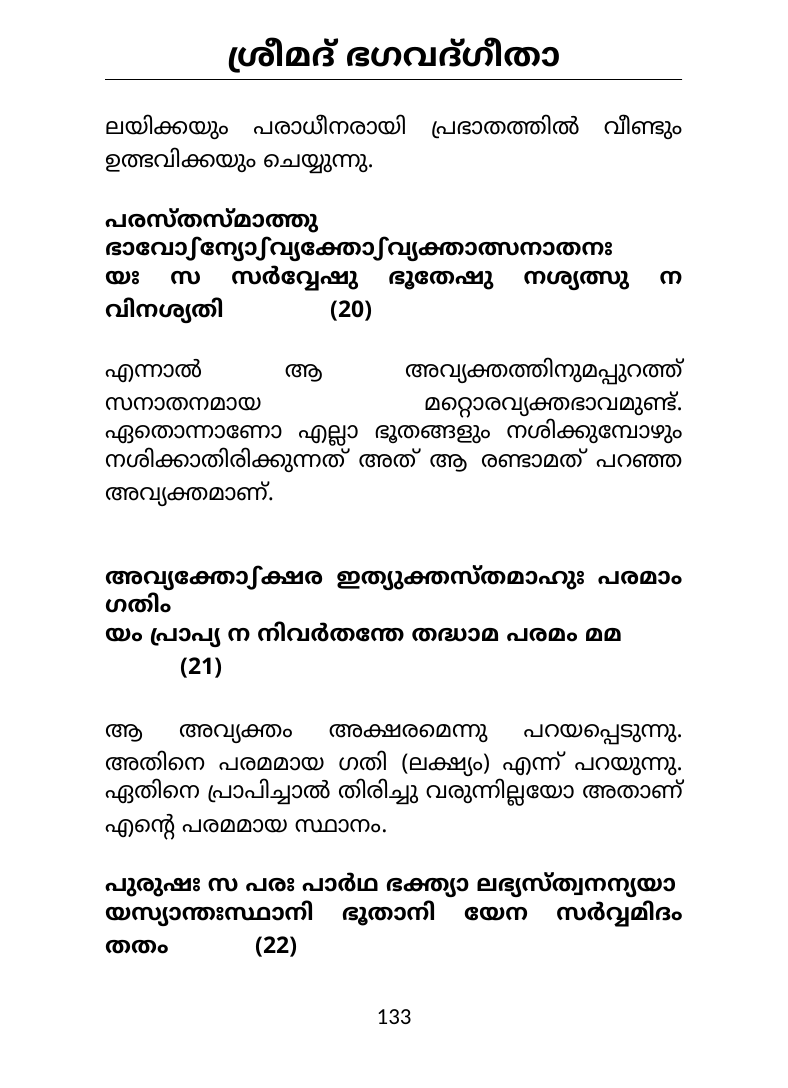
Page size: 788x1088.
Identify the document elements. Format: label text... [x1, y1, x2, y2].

text യസ്യാന്തഃസ്ഥാനി ഭൂതാനി യേന സര്‍വ്വമിദം തതം (22) [105, 901, 682, 962]
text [105, 114, 682, 176]
text ആ അവ്യക്തം അക്ഷരമെന്നു പറയപ്പെടുന്നു. അതിനെ പരമമായ ഗതി (ലക്ഷ്യം) എന്ന് പറയുന്നു. ഏതിനെ പ്രാപിച്ചാല്‍ തിരിച്ചു വരുന്നില്ലയോ അതാണ് എന്റെ പരമമായ സ്ഥാനം. [105, 712, 682, 841]
text എന്നാല്‍ ആ അവ്യക്തത്തിനുമപ്പുറത്ത് സനാതനമായ മറ്റൊരവ്യക്തഭാവമുണ്ട്. ഏതൊന്നാണോ എല്ലാ ഭൂതങ്ങളും നശിക്കുമ്പോഴും നശിക്കാതിരിക്കുന്നത് അത് ആ രണ്ടാമത് പറഞ്ഞ അവ്യക്തമാണ്. [105, 357, 682, 509]
text യഃ സ സര്‍വ്വേഷു ഭൂതേഷു നശ്യത്സു ന വിനശ്യതി (20) [105, 264, 682, 326]
text അവ്യക്തോഽക്ഷര ഇത്യുക്തസ്തമാഹുഃ പരമാം ഗതിം [105, 564, 682, 621]
text യം പ്രാപ്യ ന നിവര്‍തന്തേ തദ്ധാമ പരമം മമ (21) [105, 621, 682, 681]
text പുരുഷഃ സ പരഃ പാര്‍ഥ ഭക്ത്യാ ലഭ്യസ്ത്വനന്യയാ [105, 872, 682, 901]
text പരസ്തസ്മാത്തു ഭാവോഽന്യോഽവ്യക്തോഽവ്യക്താത്സനാതനഃ [105, 207, 682, 264]
